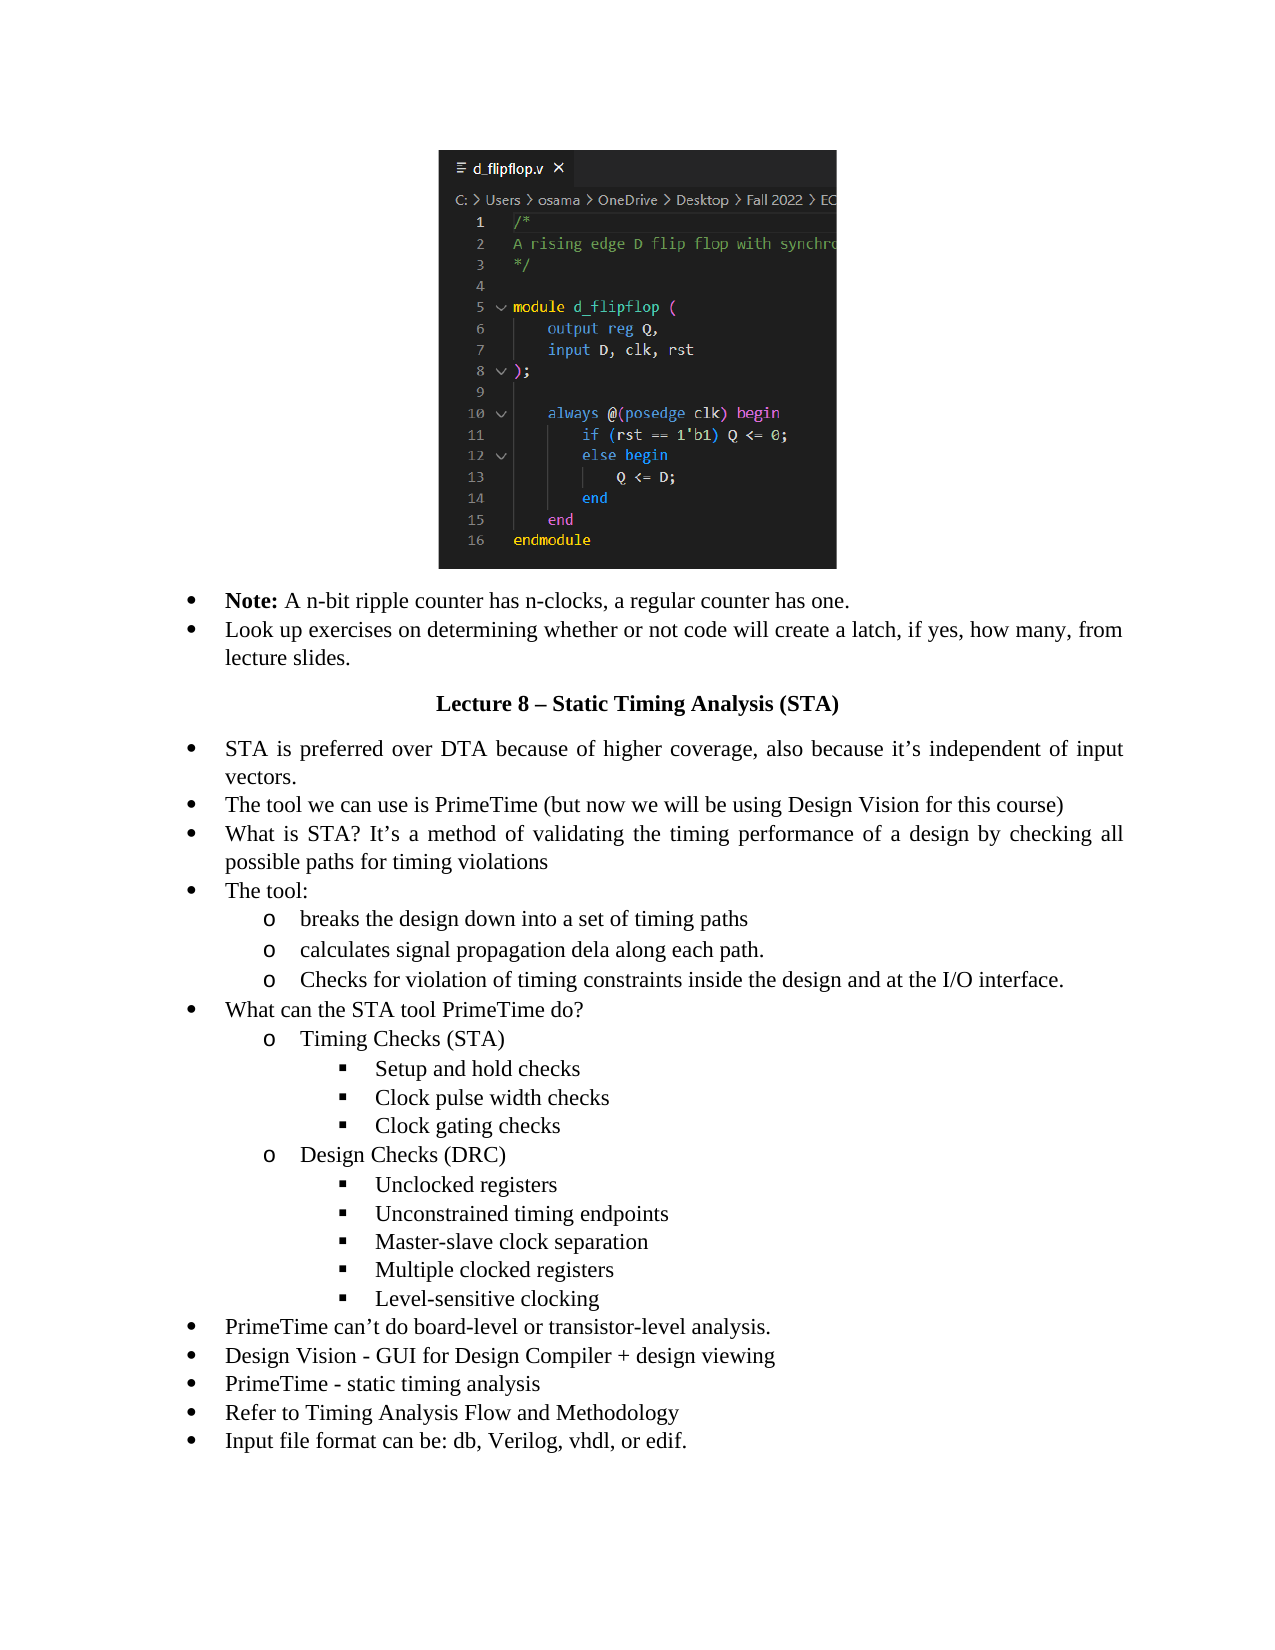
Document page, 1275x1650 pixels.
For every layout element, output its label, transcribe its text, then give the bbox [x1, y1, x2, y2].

list Design Vision - GUI for Design Compiler + design viewing [187, 1342, 1125, 1368]
list Input file format can be: db, Verilog, vhdl, or edif. [187, 1427, 1125, 1453]
list What can the STA tool PrimeTime do? [187, 997, 1125, 1023]
list What is STA? It’s a method of validating the timing performance of a design by checking all possible paths for timing violations [187, 820, 1125, 875]
list Look up exercises on determining whether or not code will create a latch, if yes, how many, from lecture slides. [187, 616, 1125, 671]
list Clock pulse width checks [337, 1084, 1125, 1110]
list Timing Checks (STA) [262, 1025, 1125, 1053]
list PrimeTime - static timing analysis [187, 1370, 1125, 1397]
list The tool: [187, 877, 1125, 903]
list breaks the design down into a set of timing paths [262, 905, 1125, 933]
list Note: A n-bit ripple counter has n-clocks, a regular counter has one. [187, 588, 1125, 614]
picture [438, 150, 837, 569]
list Setup and hold checks [337, 1055, 1125, 1082]
text Lecture 8 – Static Timing Analysis (STA) [150, 689, 1125, 716]
list Multiple clocked registers [337, 1256, 1125, 1283]
list Clock gating checks [337, 1112, 1125, 1139]
list Design Checks (DRC) [262, 1141, 1125, 1169]
list Level-sensitive clocking [337, 1285, 1125, 1311]
list Checks for violation of timing constraints inside the design and at the I/O interface. [262, 966, 1125, 994]
list Unclocked registers [337, 1171, 1125, 1197]
list PrimeTime can’t do board-level or transistor-level analysis. [187, 1313, 1125, 1340]
list calculates signal propagation dela along each path. [262, 936, 1125, 964]
list Refer to Timing Analysis Flow and Methodology [187, 1399, 1125, 1425]
list Unconstrained timing endpoints [337, 1199, 1125, 1226]
list The tool we can use is PrimeTime (but now we will be using Design Vision for this course) [187, 792, 1125, 818]
list STA is preferred over DTA because of higher coverage, also because it’s independent of input vectors. [187, 735, 1125, 789]
list Master-slave clock separation [337, 1228, 1125, 1254]
